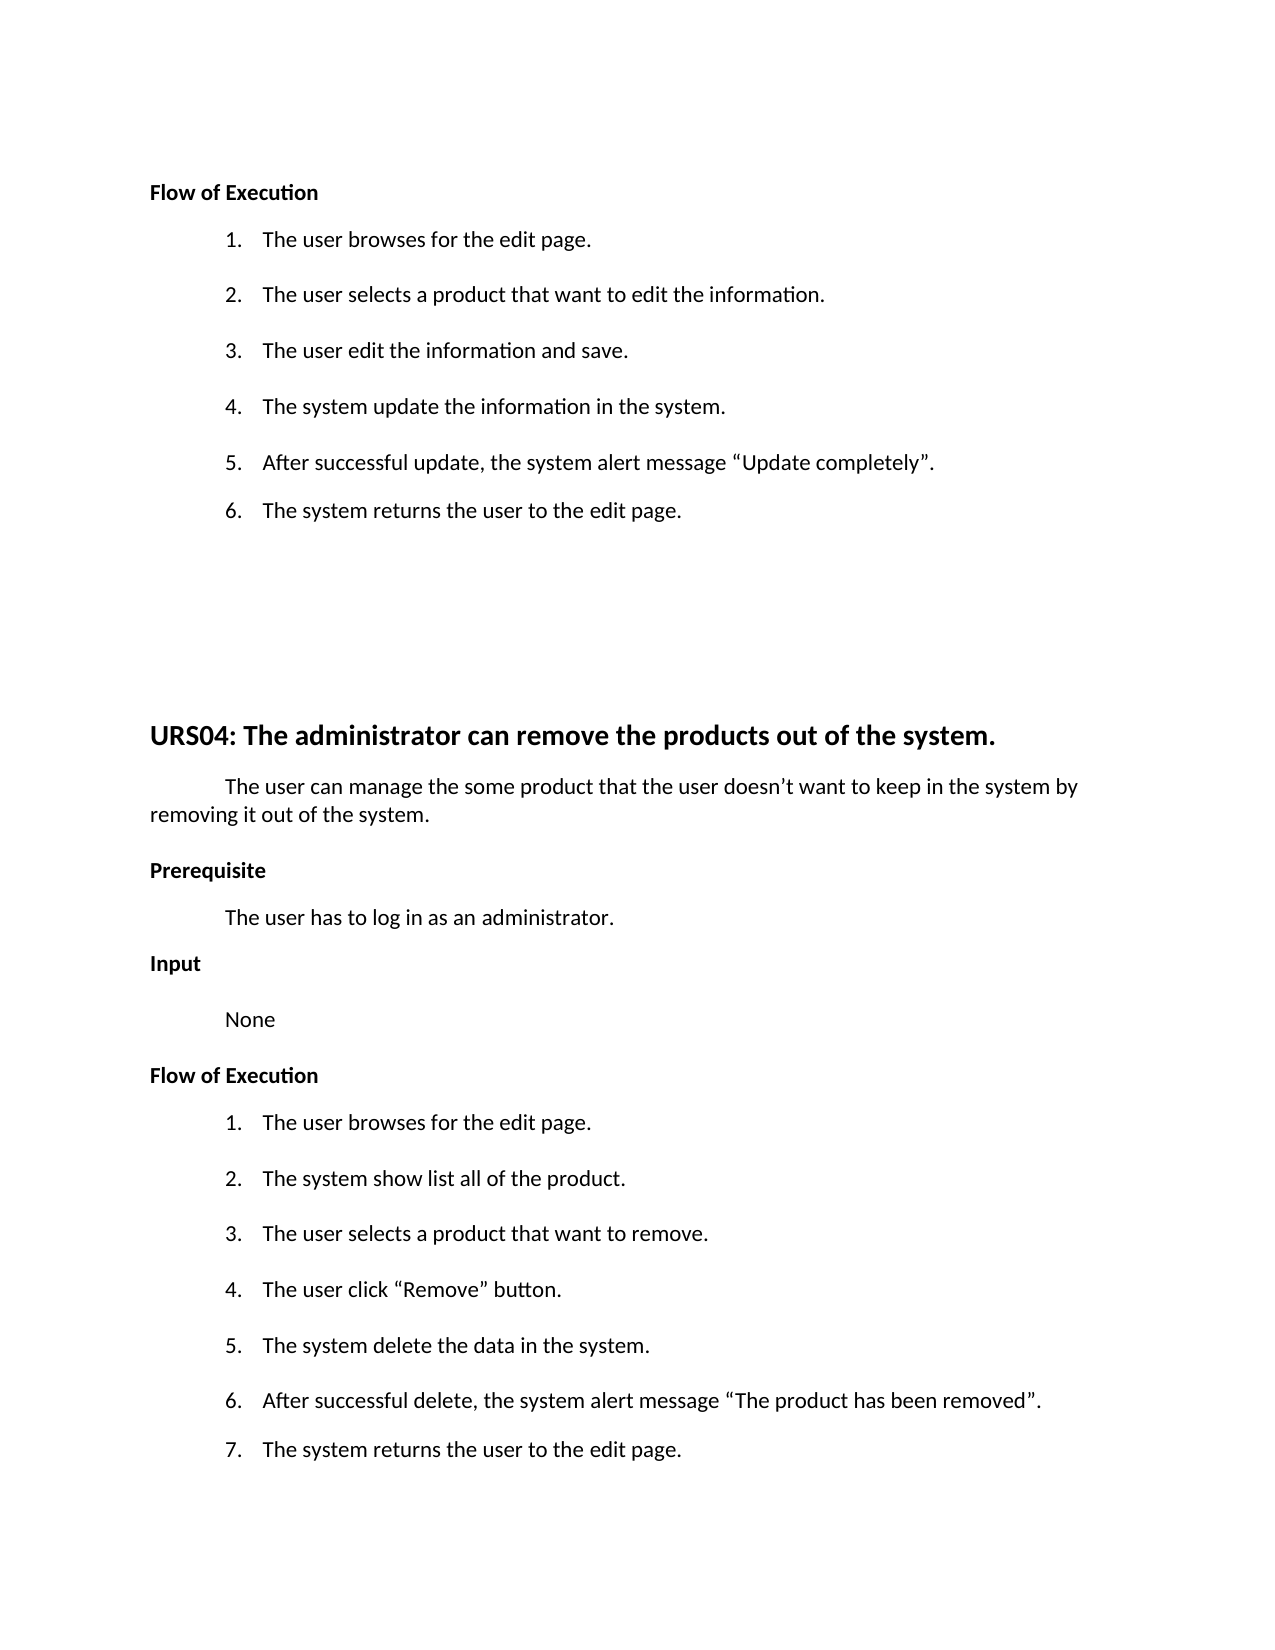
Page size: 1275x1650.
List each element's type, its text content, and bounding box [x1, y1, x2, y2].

list The system update the information in the system. [225, 392, 1125, 420]
text The user has to log in as an administrator. [150, 903, 1125, 931]
text Flow of Execution [150, 1061, 1125, 1089]
text The user can manage the some product that the user doesn’t want to keep in the system by removing it out of the system. [150, 772, 1125, 828]
text Prerequisite [150, 856, 1125, 884]
list The system returns the user to the edit page. [225, 1435, 1125, 1463]
list The system delete the data in the system. [225, 1331, 1125, 1359]
text None [150, 1005, 1125, 1033]
list The user browses for the edit page. [225, 225, 1125, 253]
list The user edit the information and save. [225, 336, 1125, 364]
text Input [150, 950, 1125, 977]
list The user browses for the edit page. [225, 1108, 1125, 1136]
text URS04: The administrator can remove the products out of the system. [150, 717, 1125, 753]
list The system show list all of the product. [225, 1164, 1125, 1192]
list The user selects a product that want to remove. [225, 1219, 1125, 1247]
list After successful update, the system alert message “Update completely”. [225, 448, 1125, 476]
list The user selects a product that want to edit the information. [225, 281, 1125, 308]
list The system returns the user to the edit page. [225, 496, 1125, 524]
list After successful delete, the system alert message “The product has been removed”. [225, 1387, 1125, 1414]
text Flow of Execution [150, 178, 1125, 206]
list The user click “Remove” button. [225, 1275, 1125, 1303]
